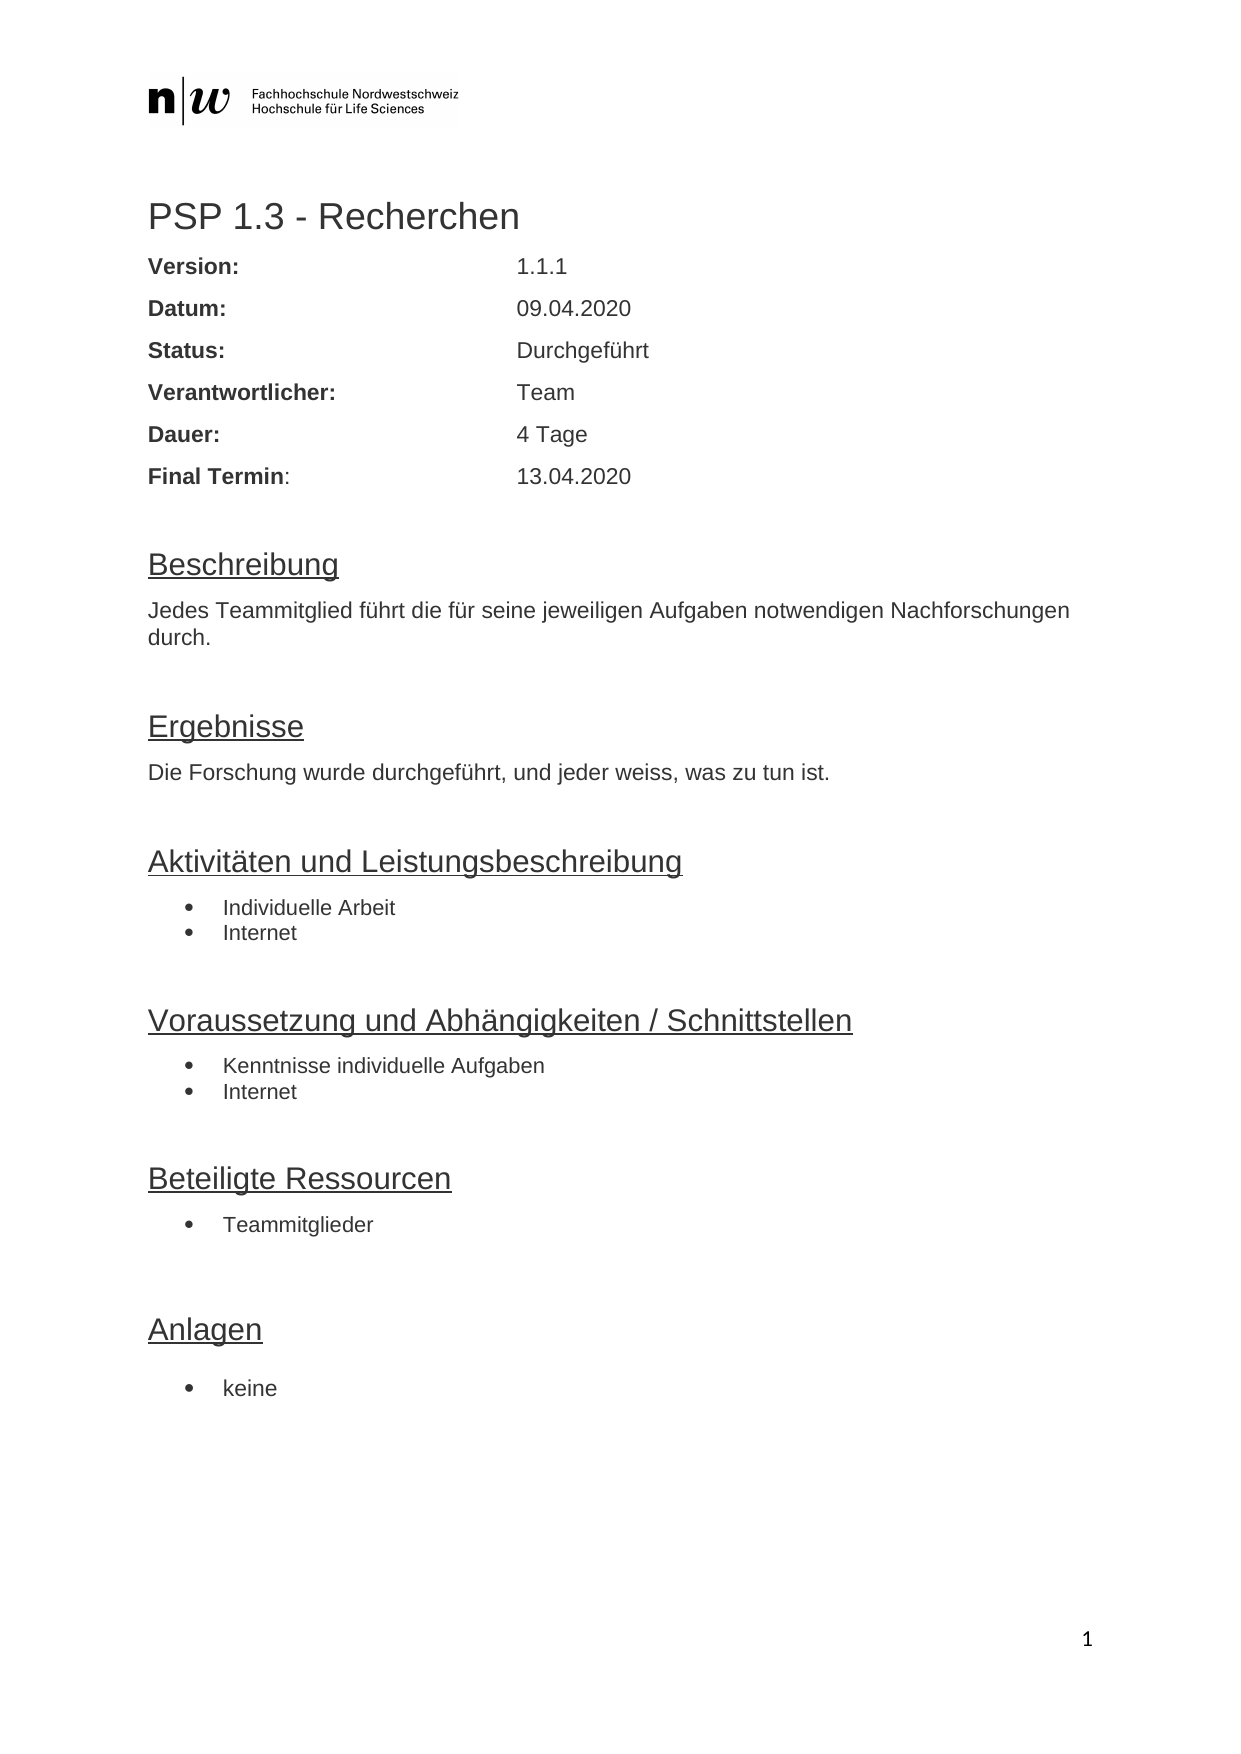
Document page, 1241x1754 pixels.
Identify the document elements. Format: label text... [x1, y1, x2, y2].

text Aktivitäten und Leistungsbeschreibung [148, 843, 1093, 879]
text Voraussetzung und Abhängigkeiten / Schnittstellen [148, 1002, 1093, 1038]
text Ergebnisse [148, 708, 1093, 744]
list Internet [185, 1078, 1093, 1104]
text Anlagen [148, 1311, 1093, 1375]
text Dauer: 4 Tage [148, 421, 1093, 447]
list Individuelle Arbeit [185, 895, 1093, 920]
text Status: Durchgeführt [148, 337, 1093, 363]
text Verantwortlicher: Team [148, 379, 1093, 406]
text Die Forschung wurde durchgeführt, und jeder weiss, was zu tun ist. [148, 759, 1093, 786]
list Kenntnisse individuelle Aufgaben [185, 1053, 1093, 1078]
text Beschreibung [148, 546, 1093, 582]
text Beteiligte Ressourcen [148, 1160, 1093, 1196]
list Internet [185, 920, 1093, 945]
list keine [185, 1375, 1093, 1401]
text Final Termin: 13.04.2020 [148, 463, 1093, 489]
text Datum: 09.04.2020 [148, 295, 1093, 322]
text Version: 1.1.1 [148, 253, 1093, 279]
picture [147, 73, 460, 128]
text PSP 1.3 - Recherchen [148, 194, 1093, 238]
list Teammitglieder [185, 1212, 1093, 1237]
text Jedes Teammitglied führt die für seine jeweiligen Aufgaben notwendigen Nachforschungen durch. [148, 597, 1093, 650]
